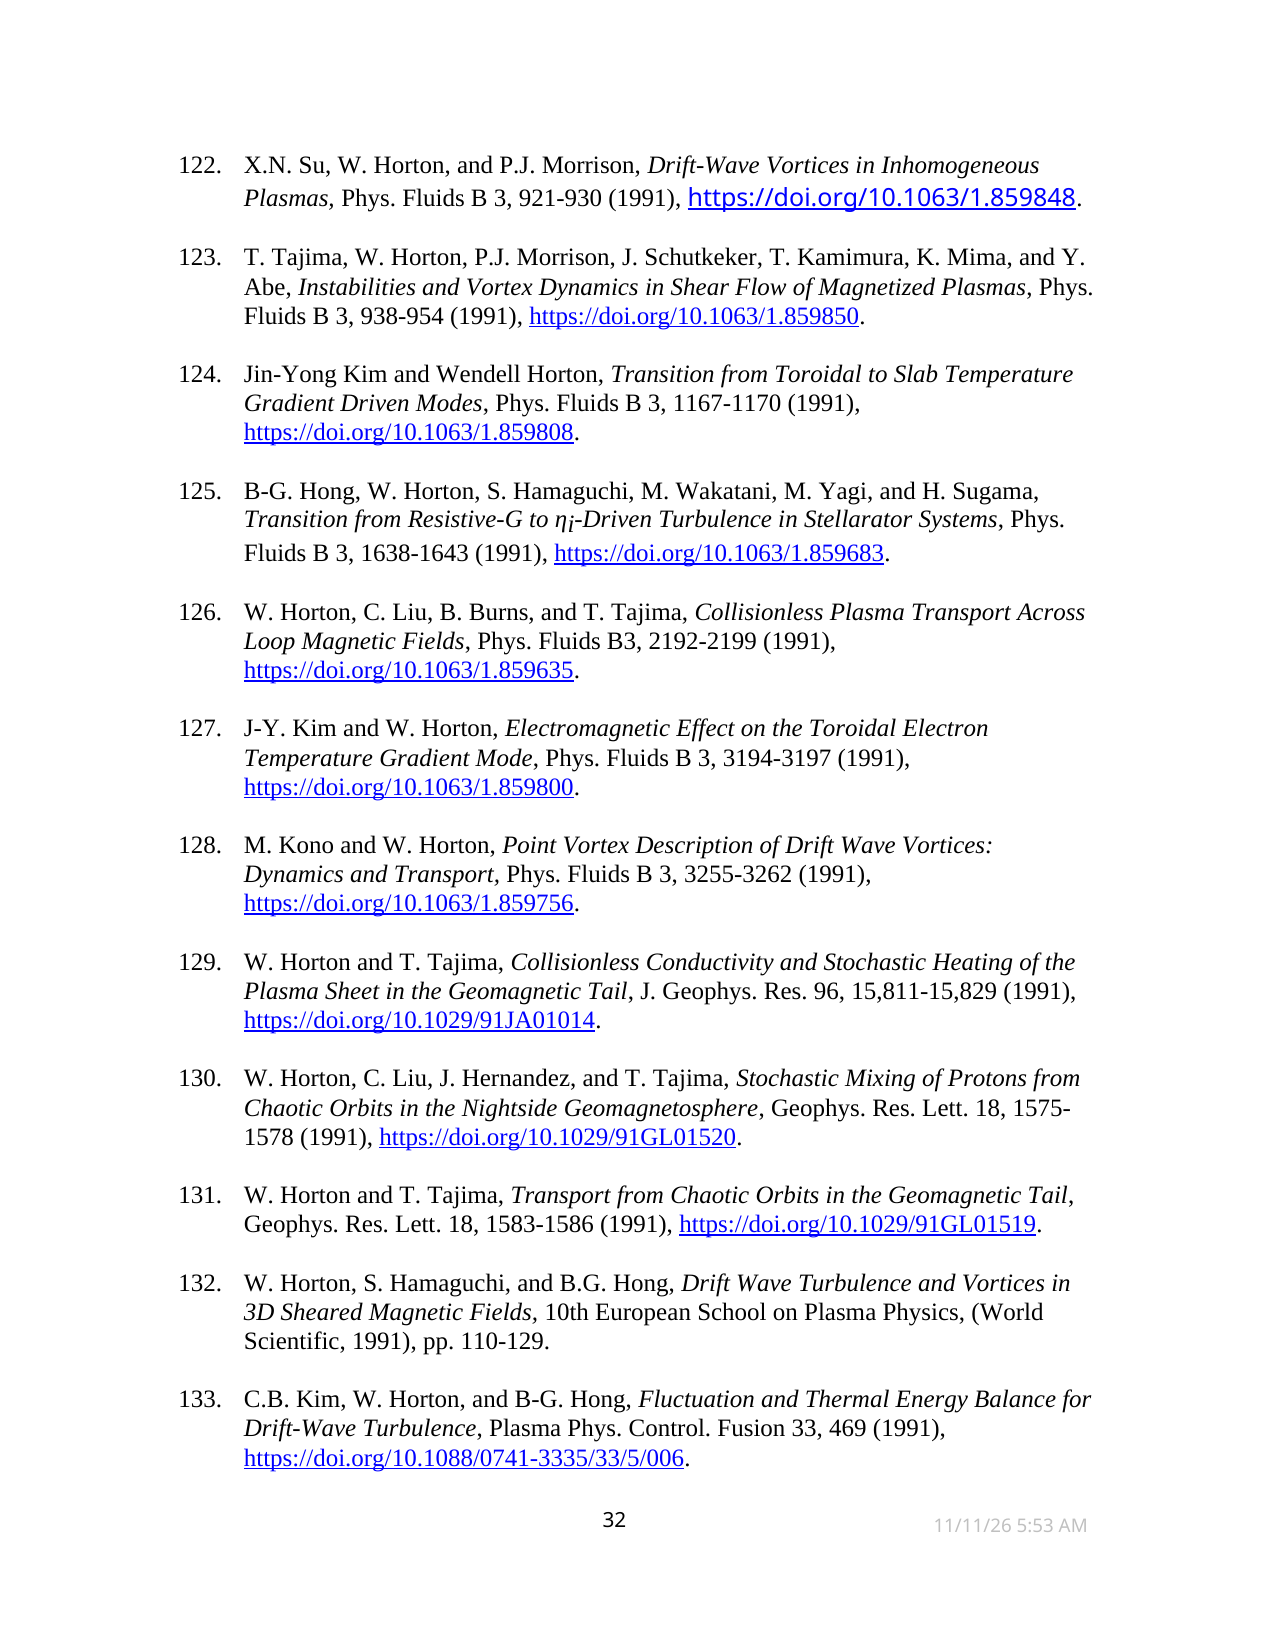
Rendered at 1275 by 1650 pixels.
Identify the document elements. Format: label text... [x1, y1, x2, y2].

text 128. M. Kono and W. Horton, Point Vortex Description of Drift Wave Vortices: Dynamics and Transport, Phys. Fluids B 3, 3255-3262 (1991), https://doi.org/10.1063/1.859756. [178, 830, 1097, 917]
text 129. W. Horton and T. Tajima, Collisionless Conductivity and Stochastic Heating of the Plasma Sheet in the Geomagnetic Tail, J. Geophys. Res. 96, 15,811-15,829 (1991), https://doi.org/10.1029/91JA01014. [178, 946, 1097, 1034]
text 122. X.N. Su, W. Horton, and P.J. Morrison, Drift-Wave Vortices in Inhomogeneous Plasmas, Phys. Fluids B 3, 921-930 (1991), https://doi.org/10.1063/1.859848. [178, 150, 1097, 213]
text 133. C.B. Kim, W. Horton, and B-G. Hong, Fluctuation and Thermal Energy Balance for Drift-Wave Turbulence, Plasma Phys. Control. Fusion 33, 469 (1991), https://doi.org/10.1088/0741-3335/33/5/006. [178, 1384, 1097, 1471]
text 132. W. Horton, S. Hamaguchi, and B.G. Hong, Drift Wave Turbulence and Vortices in 3D Sheared Magnetic Fields, 10th European School on Plasma Physics, (World Scientific, 1991), pp. 110-129. [178, 1267, 1097, 1355]
text 130. W. Horton, C. Liu, J. Hernandez, and T. Tajima, Stochastic Mixing of Protons from Chaotic Orbits in the Nightside Geomagnetosphere, Geophys. Res. Lett. 18, 1575-1578 (1991), https://doi.org/10.1029/91GL01520. [178, 1063, 1097, 1151]
text 127. J-Y. Kim and W. Horton, Electromagnetic Effect on the Toroidal Electron Temperature Gradient Mode, Phys. Fluids B 3, 3194-3197 (1991), https://doi.org/10.1063/1.859800. [178, 713, 1097, 801]
text 124. Jin-Yong Kim and Wendell Horton, Transition from Toroidal to Slab Temperature Gradient Driven Modes, Phys. Fluids B 3, 1167-1170 (1991), https://doi.org/10.1063/1.859808. [178, 359, 1097, 446]
text 125. B-G. Hong, W. Horton, S. Hamaguchi, M. Wakatani, M. Yagi, and H. Sugama, Transition from Resistive-G to ηi-Driven Turbulence in Stellarator Systems, Phys. Fluids B 3, 1638-1643 (1991), https://doi.org/10.1063/1.859683. [178, 475, 1097, 567]
text 126. W. Horton, C. Liu, B. Burns, and T. Tajima, Collisionless Plasma Transport Across Loop Magnetic Fields, Phys. Fluids B3, 2192-2199 (1991), https://doi.org/10.1063/1.859635. [178, 596, 1097, 684]
text 123. T. Tajima, W. Horton, P.J. Morrison, J. Schutkeker, T. Kamimura, K. Mima, and Y. Abe, Instabilities and Vortex Dynamics in Shear Flow of Magnetized Plasmas, Phys. Fluids B 3, 938-954 (1991), https://doi.org/10.1063/1.859850. [178, 242, 1097, 329]
text 131. W. Horton and T. Tajima, Transport from Chaotic Orbits in the Geomagnetic Tail, Geophys. Res. Lett. 18, 1583-1586 (1991), https://doi.org/10.1029/91GL01519. [178, 1180, 1097, 1238]
